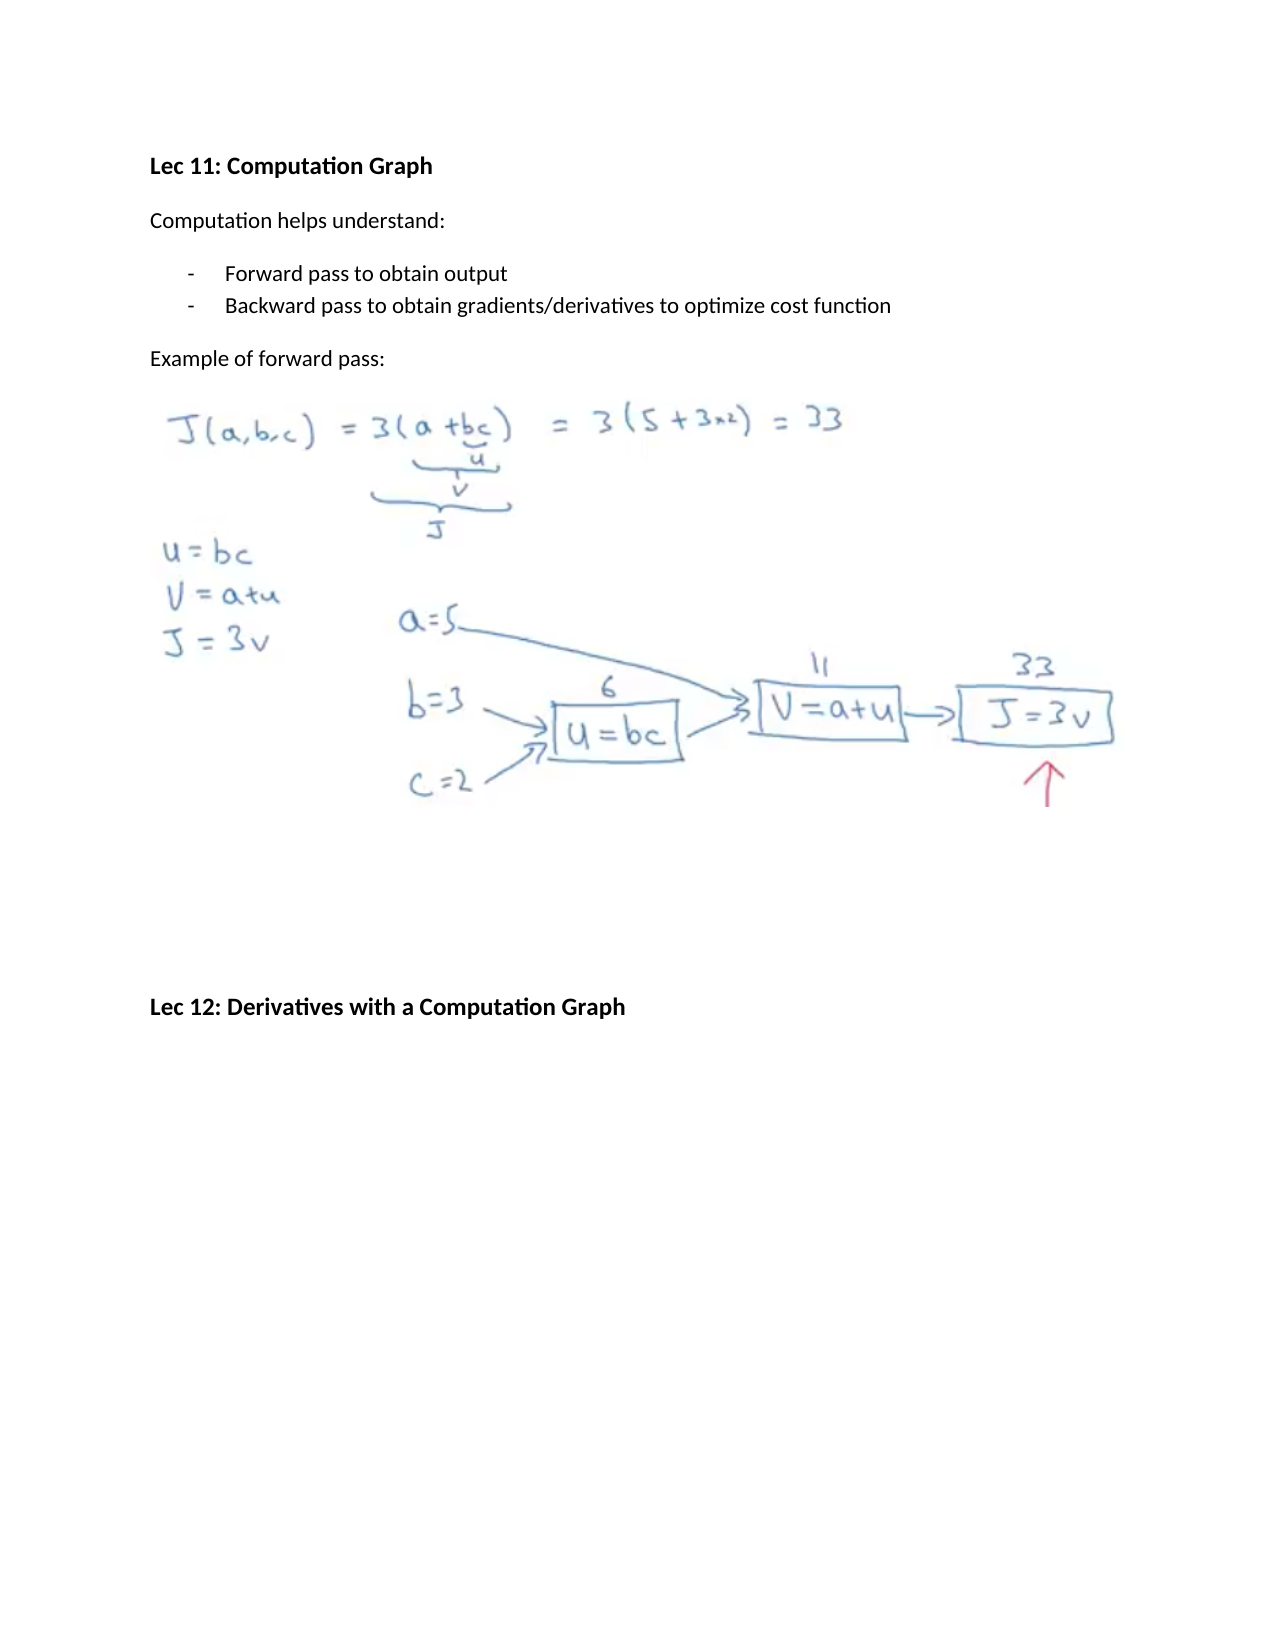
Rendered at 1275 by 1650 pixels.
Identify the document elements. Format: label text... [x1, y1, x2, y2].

text Example of forward pass: [150, 344, 1125, 372]
list Backward pass to obtain gradients/derivatives to optimize cost function [187, 291, 1125, 319]
text Computation helps understand: [150, 206, 1125, 234]
list Forward pass to obtain output [187, 259, 1125, 287]
picture [150, 397, 1125, 807]
text Lec 12: Derivatives with a Computation Graph [150, 991, 1125, 1022]
text Lec 11: Computation Graph [150, 150, 1125, 181]
